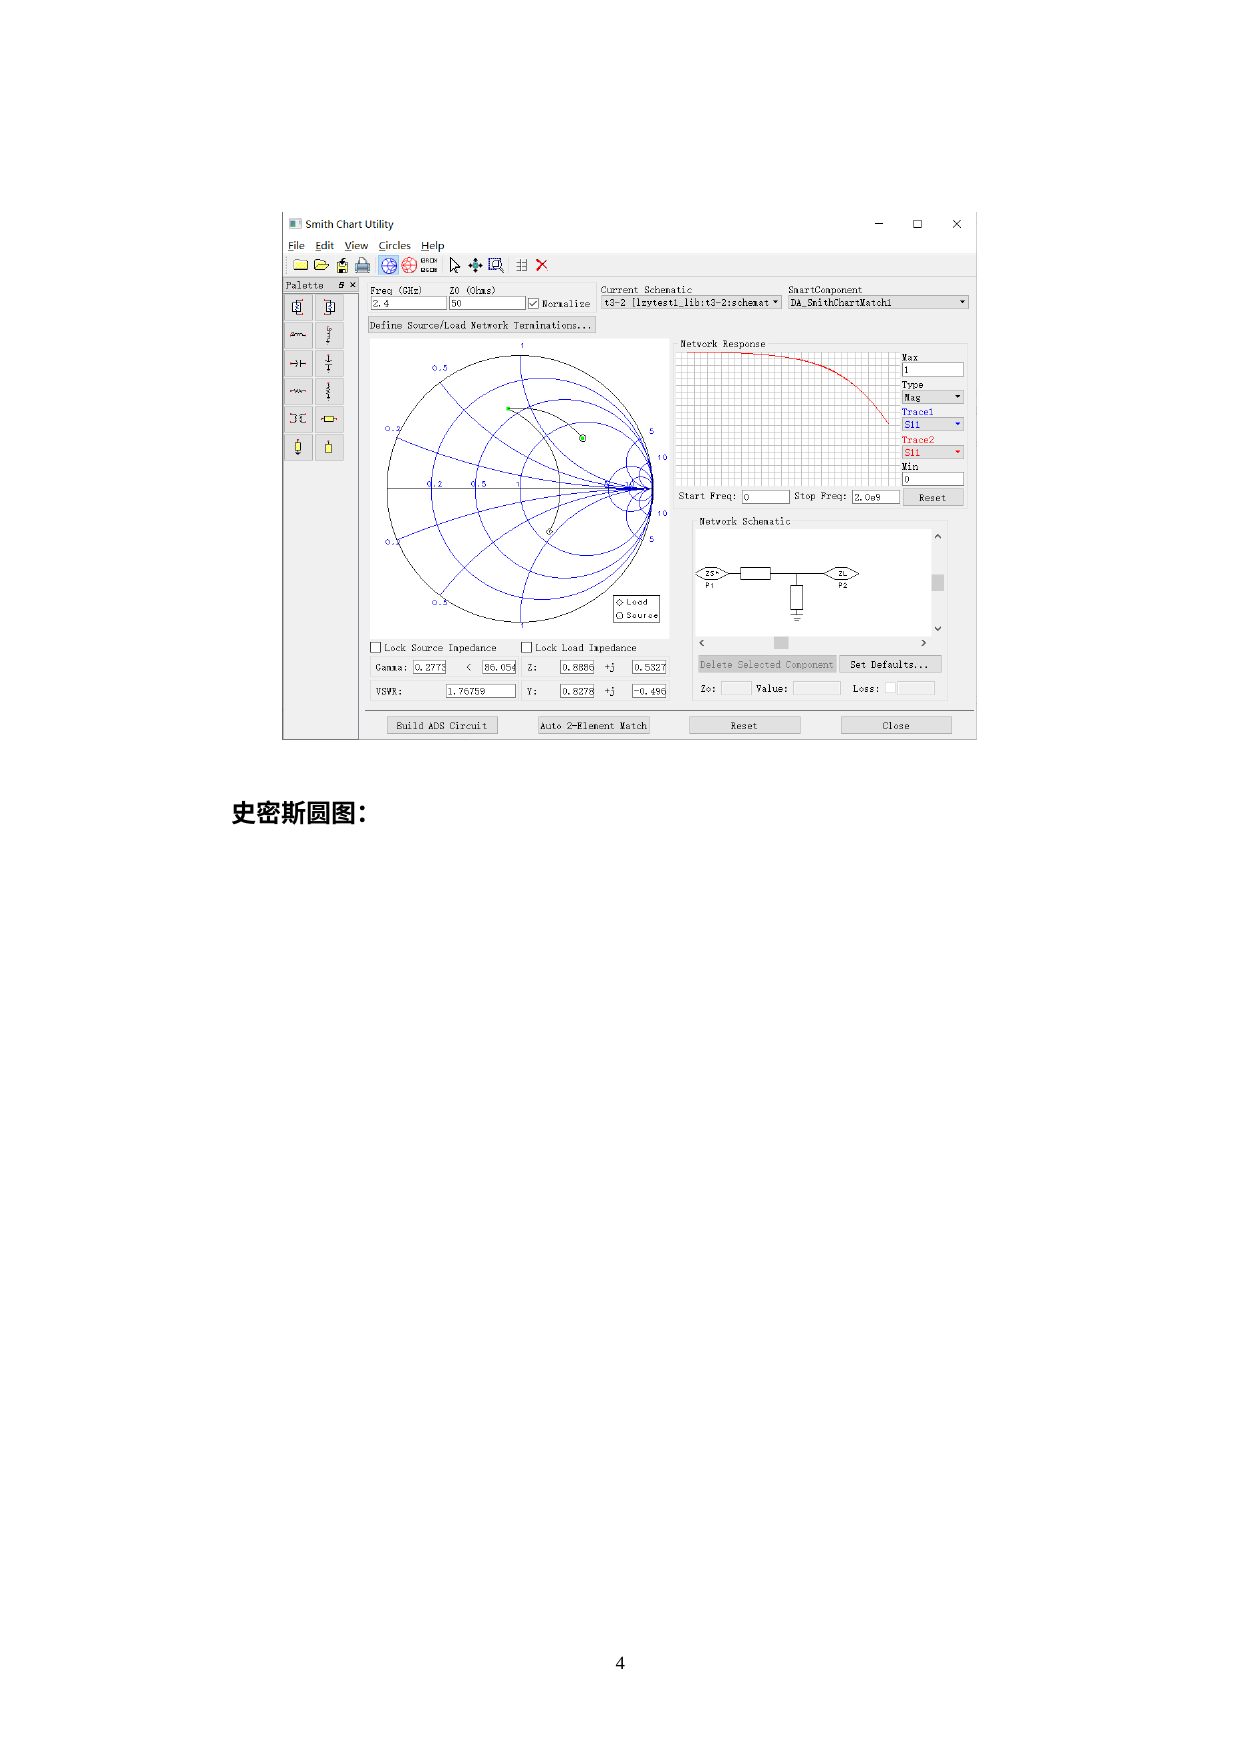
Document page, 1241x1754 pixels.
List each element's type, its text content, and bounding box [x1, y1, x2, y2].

picture [282, 212, 977, 740]
